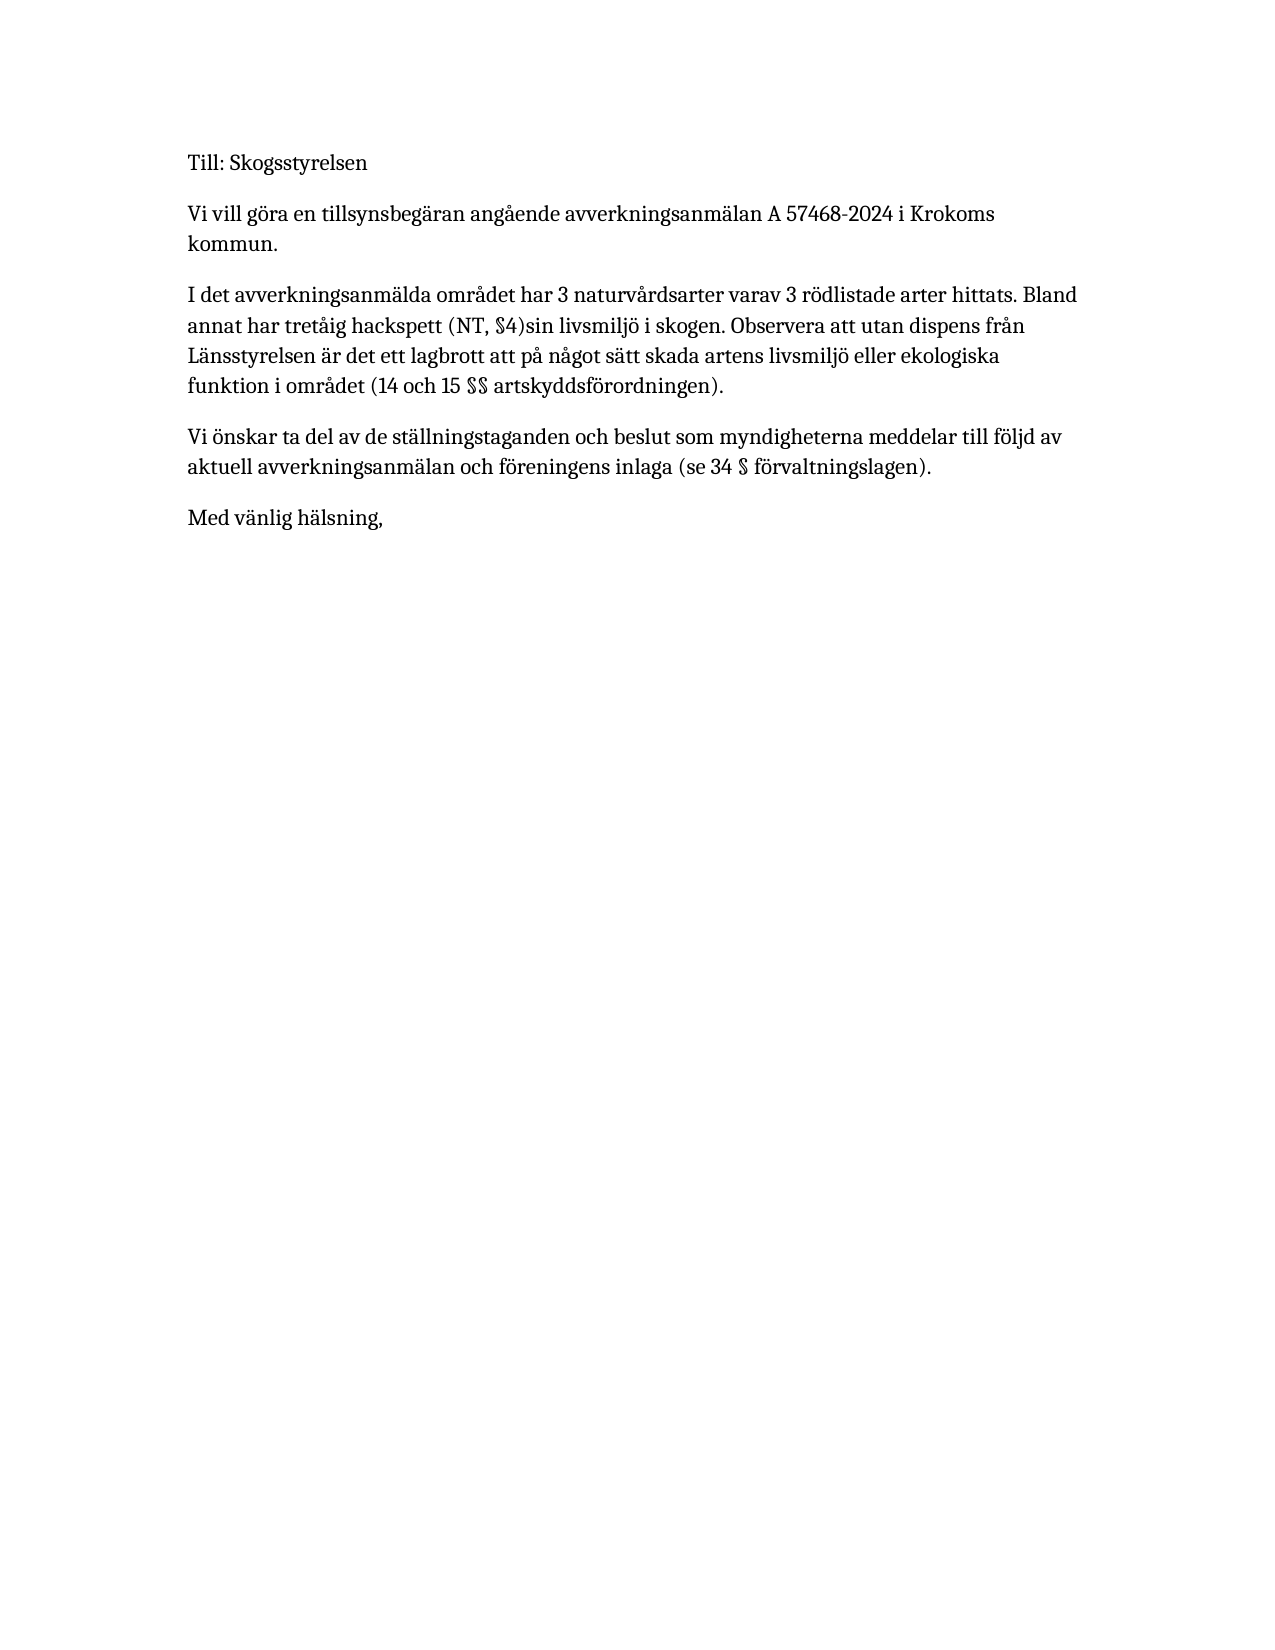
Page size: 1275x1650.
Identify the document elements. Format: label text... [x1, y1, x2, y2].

text Med vänlig hälsning, [187, 505, 1087, 562]
text Till: Skogsstyrelsen [187, 150, 1087, 176]
text I det avverkningsanmälda området har 3 naturvårdsarter varav 3 rödlistade arter hittats. Bland annat har tretåig hackspett (NT, §4)sin livsmiljö i skogen. Observera att utan dispens från Länsstyrelsen är det ett lagbrott att på något sätt skada artens livsmiljö eller ekologiska funktion i området (14 och 15 §§ artskyddsförordningen). [187, 282, 1087, 399]
text Vi önskar ta del av de ställningstaganden och beslut som myndigheterna meddelar till följd av aktuell avverkningsanmälan och föreningens inlaga (se 34 § förvaltningslagen). [187, 424, 1087, 481]
text Vi vill göra en tillsynsbegäran angående avverkningsanmälan A 57468-2024 i Krokoms kommun. [187, 201, 1087, 258]
